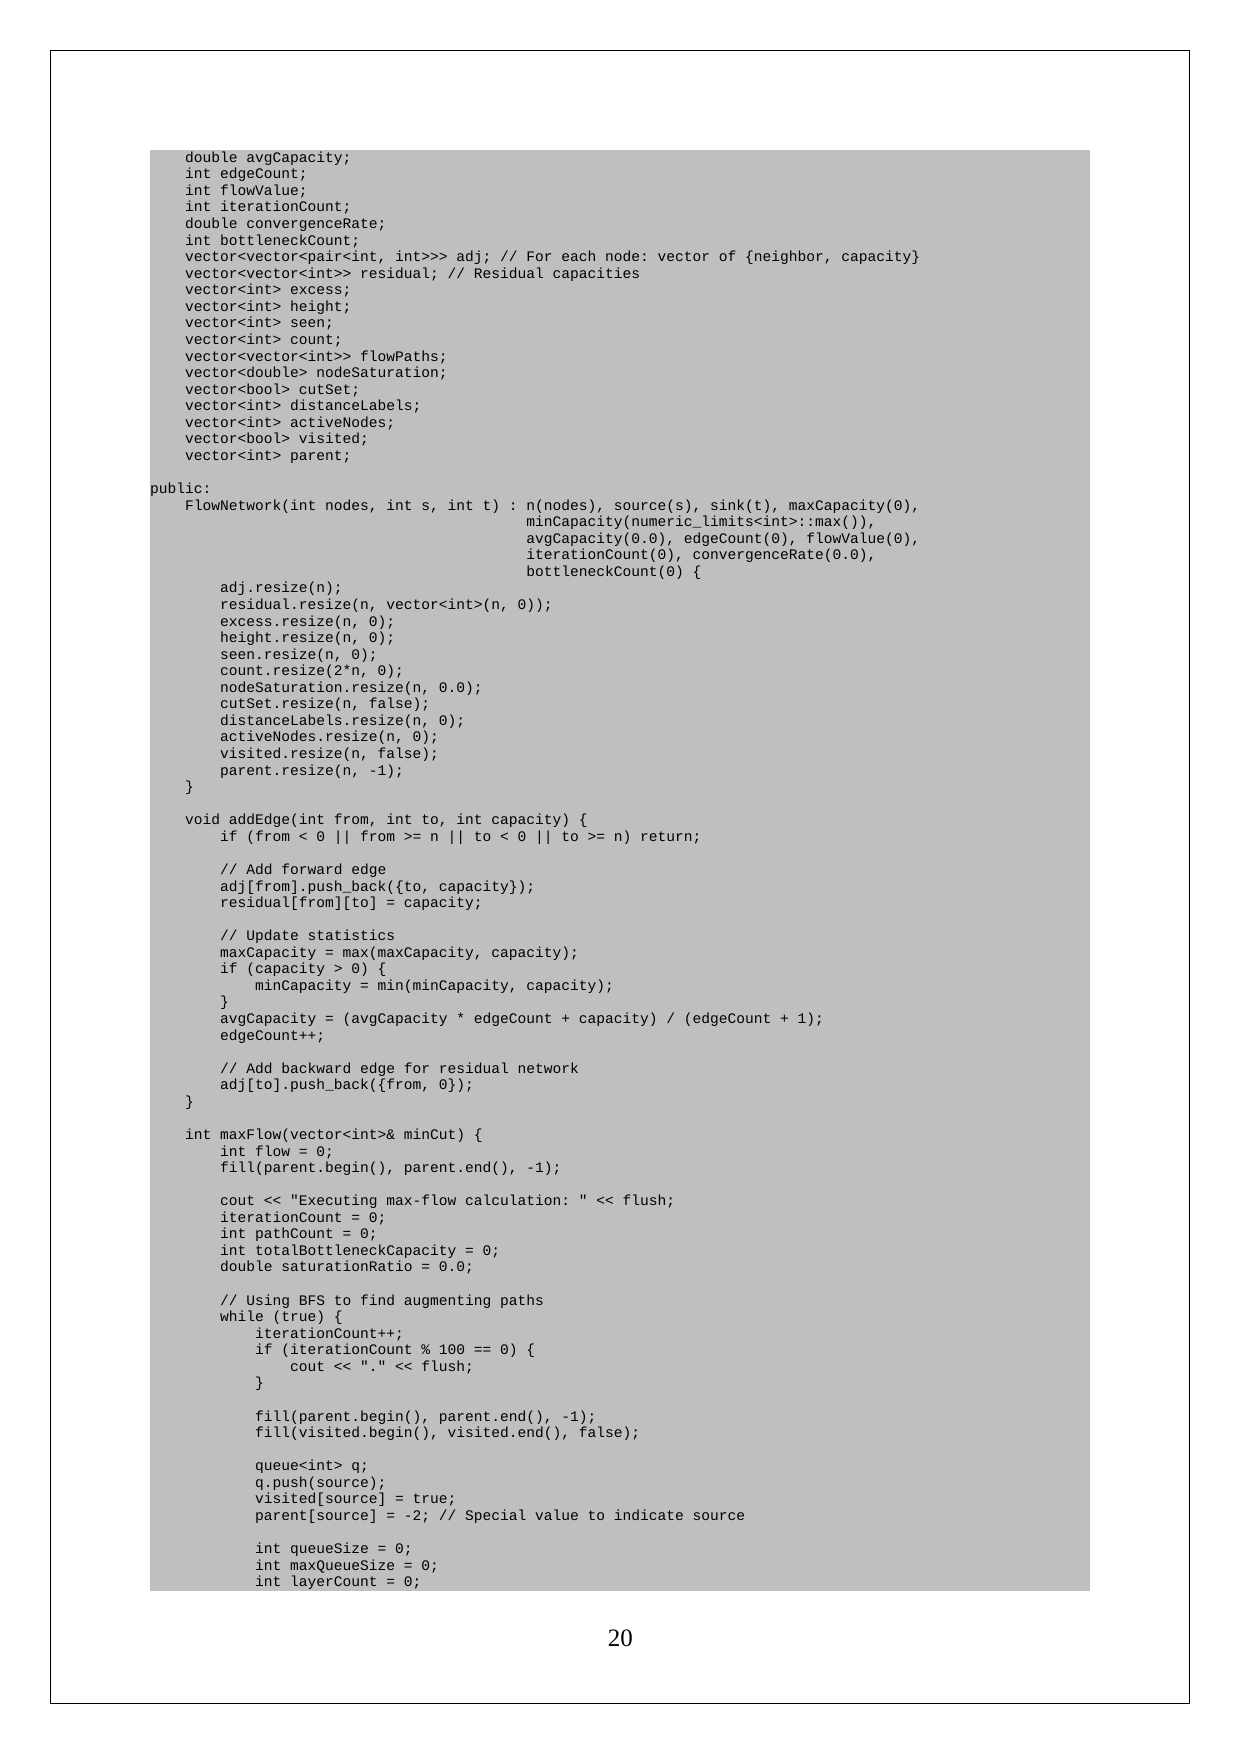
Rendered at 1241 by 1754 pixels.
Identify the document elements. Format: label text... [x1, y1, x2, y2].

text vector<vector<int>> residual; // Residual capacities [150, 266, 1090, 282]
text vector<int> parent; [150, 448, 1090, 465]
text vector<int> excess; [150, 282, 1090, 299]
text parent.resize(n, -1); [150, 763, 1090, 779]
text adj[to].push_back({from, 0}); [150, 1077, 1090, 1094]
text // Update statistics [150, 928, 1090, 945]
text if (capacity > 0) { [150, 962, 1090, 978]
text distanceLabels.resize(n, 0); [150, 713, 1090, 730]
text // Add backward edge for residual network [150, 1061, 1090, 1077]
text queue<int> q; [150, 1458, 1090, 1475]
text minCapacity(numeric_limits<int>::max()), [150, 514, 1090, 531]
text vector<int> distanceLabels; [150, 398, 1090, 415]
text } [150, 1376, 1090, 1392]
text vector<int> height; [150, 299, 1090, 316]
text int layerCount = 0; [150, 1574, 1090, 1591]
text // Add forward edge [150, 862, 1090, 879]
text visited[source] = true; [150, 1492, 1090, 1508]
text int maxQueueSize = 0; [150, 1558, 1090, 1574]
text int edgeCount; [150, 167, 1090, 183]
text int flowValue; [150, 183, 1090, 200]
text edgeCount++; [150, 1028, 1090, 1044]
text residual.resize(n, vector<int>(n, 0)); [150, 597, 1090, 614]
text vector<int> seen; [150, 316, 1090, 332]
text adj[from].push_back({to, capacity}); [150, 879, 1090, 895]
text vector<vector<int>> flowPaths; [150, 349, 1090, 365]
text double saturationRatio = 0.0; [150, 1260, 1090, 1276]
text nodeSaturation.resize(n, 0.0); [150, 680, 1090, 697]
text count.resize(2*n, 0); [150, 663, 1090, 680]
text seen.resize(n, 0); [150, 647, 1090, 663]
text excess.resize(n, 0); [150, 614, 1090, 630]
text int iterationCount; [150, 200, 1090, 216]
text fill(parent.begin(), parent.end(), -1); [150, 1160, 1090, 1177]
text cutSet.resize(n, false); [150, 697, 1090, 713]
text if (iterationCount % 100 == 0) { [150, 1342, 1090, 1359]
text // Using BFS to find augmenting paths [150, 1293, 1090, 1309]
text } [150, 779, 1090, 796]
text fill(parent.begin(), parent.end(), -1); [150, 1409, 1090, 1425]
text public: [150, 481, 1090, 498]
text double convergenceRate; [150, 216, 1090, 233]
text visited.resize(n, false); [150, 746, 1090, 763]
text int totalBottleneckCapacity = 0; [150, 1243, 1090, 1260]
text fill(visited.begin(), visited.end(), false); [150, 1425, 1090, 1442]
text q.push(source); [150, 1475, 1090, 1492]
text cout << "." << flush; [150, 1359, 1090, 1376]
text minCapacity = min(minCapacity, capacity); [150, 978, 1090, 995]
text avgCapacity = (avgCapacity * edgeCount + capacity) / (edgeCount + 1); [150, 1011, 1090, 1028]
text residual[from][to] = capacity; [150, 895, 1090, 912]
text int bottleneckCount; [150, 233, 1090, 249]
text double avgCapacity; [150, 150, 1090, 167]
text FlowNetwork(int nodes, int s, int t) : n(nodes), source(s), sink(t), maxCapacity(0), [150, 498, 1090, 514]
text cout << "Executing max-flow calculation: " << flush; [150, 1193, 1090, 1210]
text vector<bool> visited; [150, 432, 1090, 448]
text while (true) { [150, 1309, 1090, 1326]
text maxCapacity = max(maxCapacity, capacity); [150, 945, 1090, 962]
text vector<double> nodeSaturation; [150, 365, 1090, 382]
text avgCapacity(0.0), edgeCount(0), flowValue(0), [150, 531, 1090, 547]
text bottleneckCount(0) { [150, 564, 1090, 581]
text } [150, 995, 1090, 1011]
text int maxFlow(vector<int>& minCut) { [150, 1127, 1090, 1144]
text void addEdge(int from, int to, int capacity) { [150, 812, 1090, 829]
text activeNodes.resize(n, 0); [150, 730, 1090, 746]
text iterationCount++; [150, 1326, 1090, 1342]
text height.resize(n, 0); [150, 630, 1090, 647]
text iterationCount = 0; [150, 1210, 1090, 1227]
text vector<bool> cutSet; [150, 382, 1090, 398]
text int queueSize = 0; [150, 1541, 1090, 1558]
text } [150, 1094, 1090, 1111]
text vector<int> activeNodes; [150, 415, 1090, 432]
text int pathCount = 0; [150, 1227, 1090, 1243]
text iterationCount(0), convergenceRate(0.0), [150, 547, 1090, 564]
text vector<vector<pair<int, int>>> adj; // For each node: vector of {neighbor, capacity} [150, 249, 1090, 266]
text adj.resize(n); [150, 581, 1090, 597]
text vector<int> count; [150, 332, 1090, 349]
text if (from < 0 || from >= n || to < 0 || to >= n) return; [150, 829, 1090, 846]
text parent[source] = -2; // Special value to indicate source [150, 1508, 1090, 1525]
text int flow = 0; [150, 1144, 1090, 1160]
